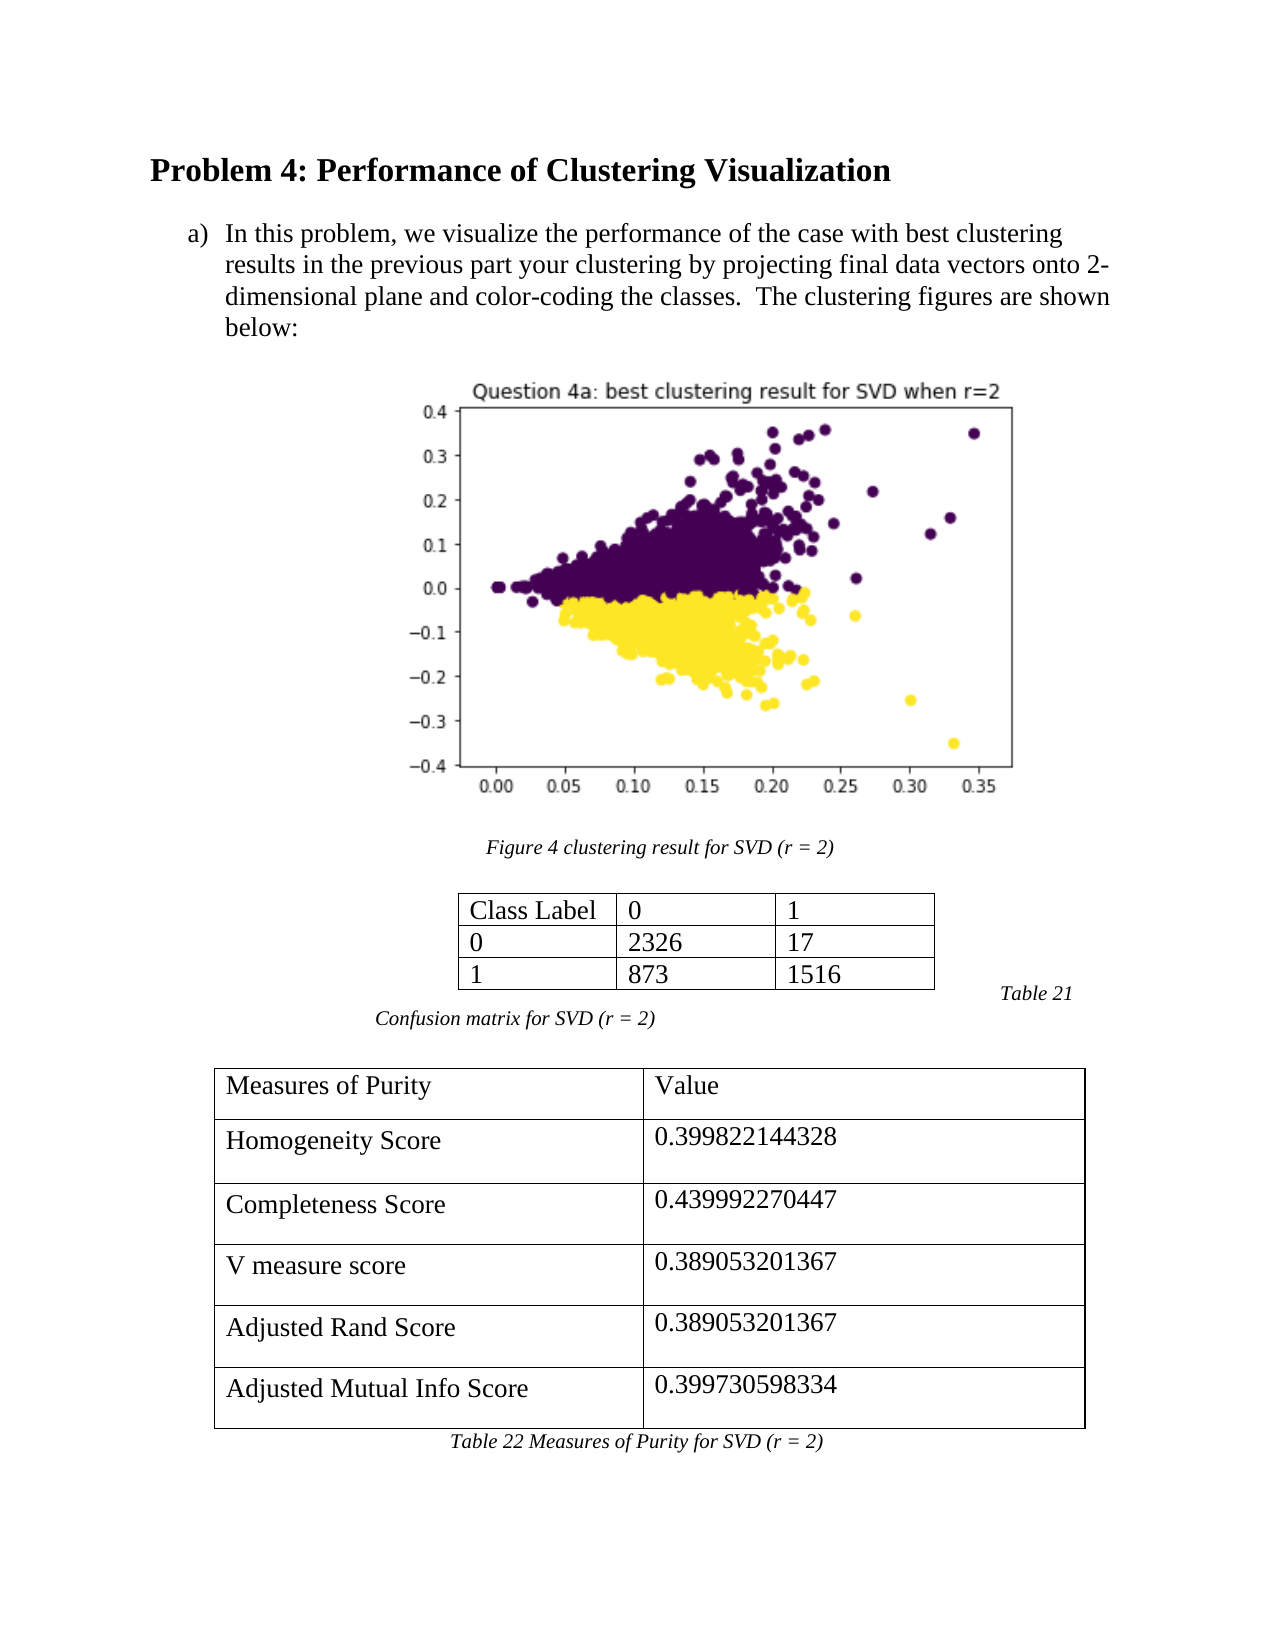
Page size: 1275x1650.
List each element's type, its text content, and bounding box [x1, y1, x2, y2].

table_cell Adjusted Rand Score [215, 1306, 643, 1367]
text Problem 4: Performance of Clustering Visualization [150, 150, 1125, 188]
picture [397, 371, 1028, 806]
table_header 0 [617, 894, 775, 925]
text Figure 4 clustering result for SVD (r = 2) [150, 835, 1125, 859]
table_cell 17 [776, 926, 934, 957]
table_cell Homogeneity Score [215, 1120, 643, 1182]
text Table 22 Measures of Purity for SVD (r = 2) [375, 1116, 1125, 1453]
table_cell 0.389053201367 [644, 1245, 1084, 1305]
table_cell 1516 [776, 958, 934, 989]
table_cell 0.389053201367 [644, 1306, 1084, 1367]
text Table 21 Confusion matrix for SVD (r = 2) [375, 981, 1125, 1029]
table_cell 873 [617, 958, 775, 989]
table_cell V measure score [215, 1245, 643, 1305]
table_header 1 [776, 894, 934, 925]
table_cell 0.439992270447 [644, 1184, 1084, 1244]
table_cell 0.399730598334 [644, 1368, 1084, 1428]
table_header Class Label [459, 894, 616, 925]
table_cell Completeness Score [215, 1184, 643, 1244]
table_cell 2326 [617, 926, 775, 957]
table_cell 1 [459, 958, 616, 989]
table_header Value [644, 1069, 1084, 1119]
table_cell 0 [459, 926, 616, 957]
table_header Measures of Purity [215, 1069, 643, 1119]
table_cell Adjusted Mutual Info Score [215, 1368, 643, 1428]
table_cell 0.399822144328 [644, 1120, 1084, 1182]
list In this problem, we visualize the performance of the case with best clustering results in the previous part your clustering by projecting final data vectors onto 2-dimensional plane and color-coding the classes. The clustering figures are shown below: [187, 217, 1125, 342]
